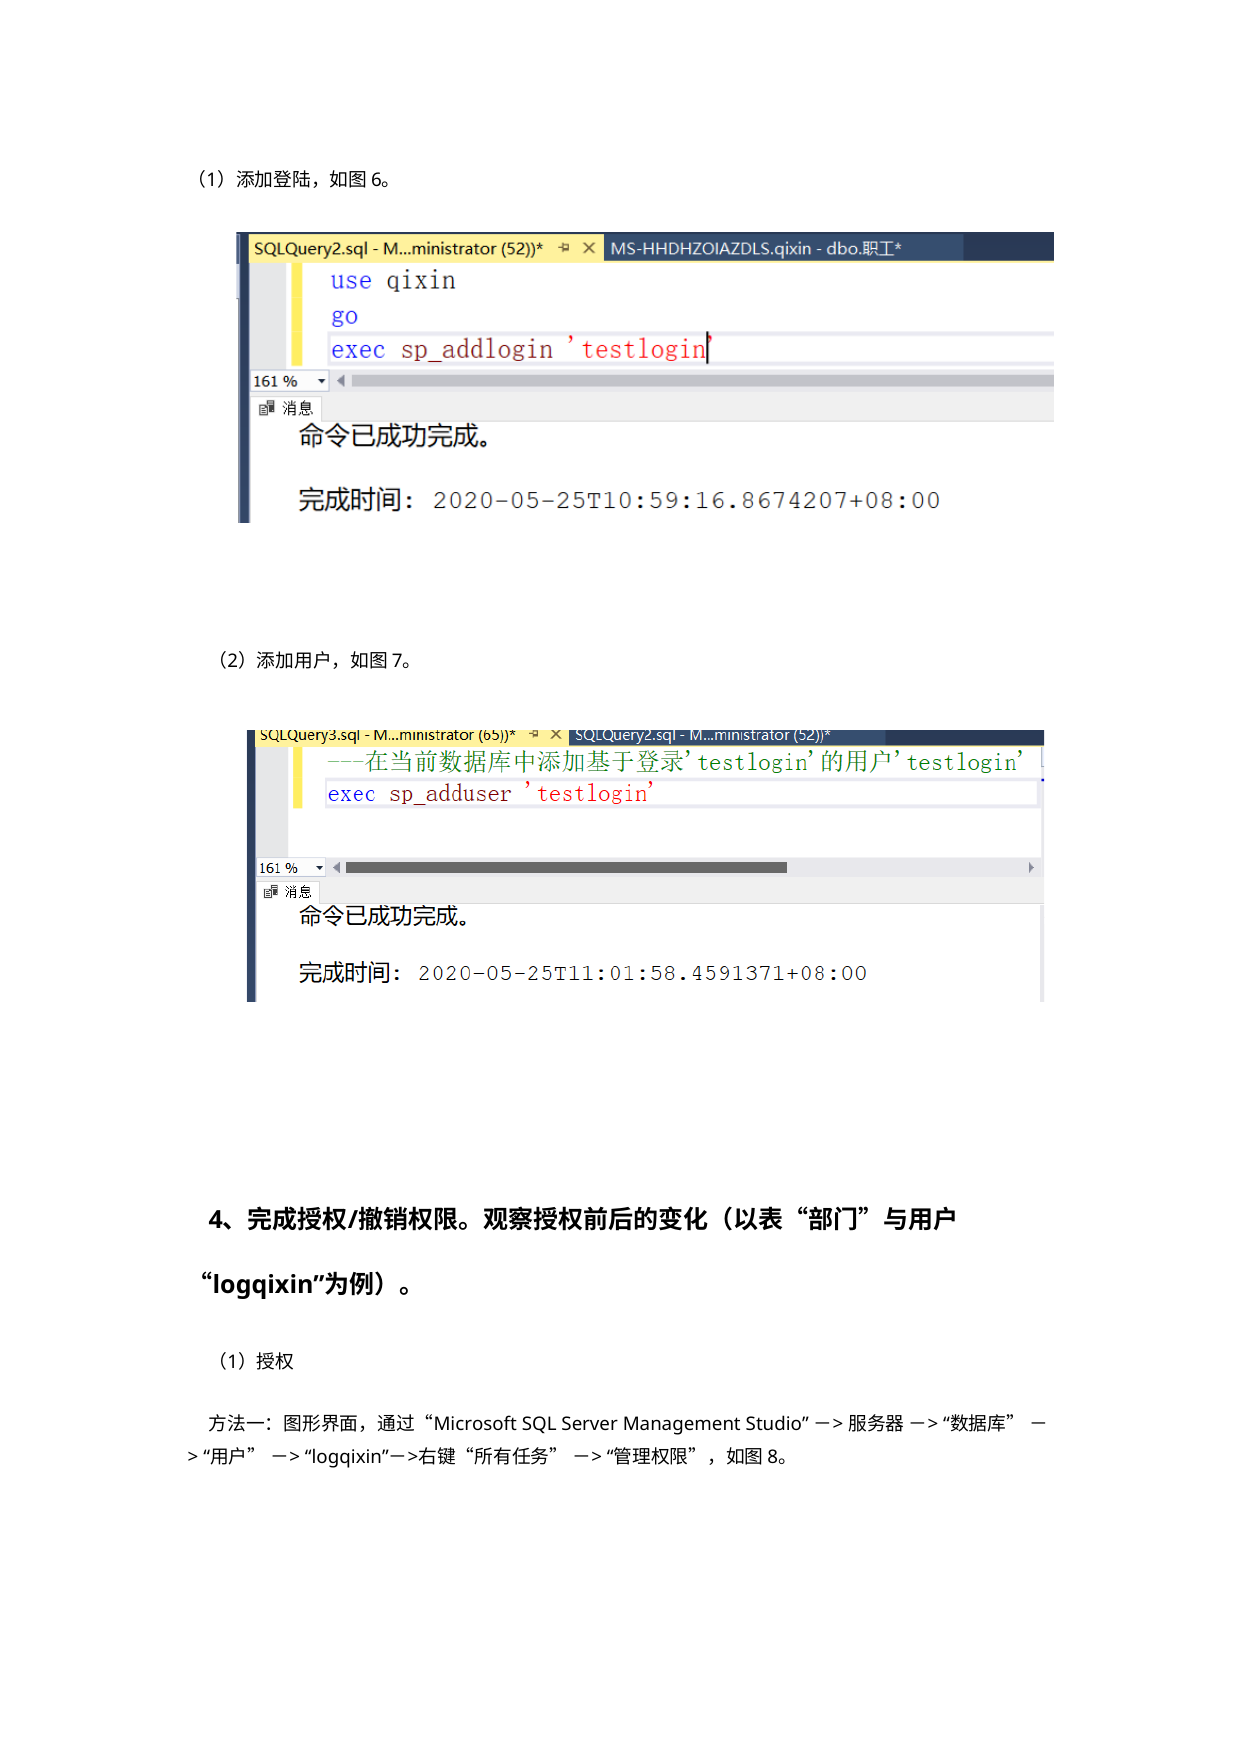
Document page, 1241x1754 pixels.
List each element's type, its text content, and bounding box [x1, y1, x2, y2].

picture [246, 730, 1045, 1002]
text （1）授权 [187, 1344, 1053, 1377]
picture [236, 232, 1054, 523]
text 4、完成授权/撤销权限。观察授权前后的变化（以表“部门”与用户“logqixin”为例）。 [187, 1185, 1053, 1315]
text 方法一：图形界面，通过“Microsoft SQL Server Management Studio” －> 服务器 －> “数据库” －> “用户” －> “logqixin”－>右键“所有任务” －> “管理权限”，如图8。 [187, 1406, 1053, 1471]
text （2）添加用户，如图7。 [187, 643, 1053, 675]
list 添加登陆，如图6。 [187, 162, 1053, 194]
